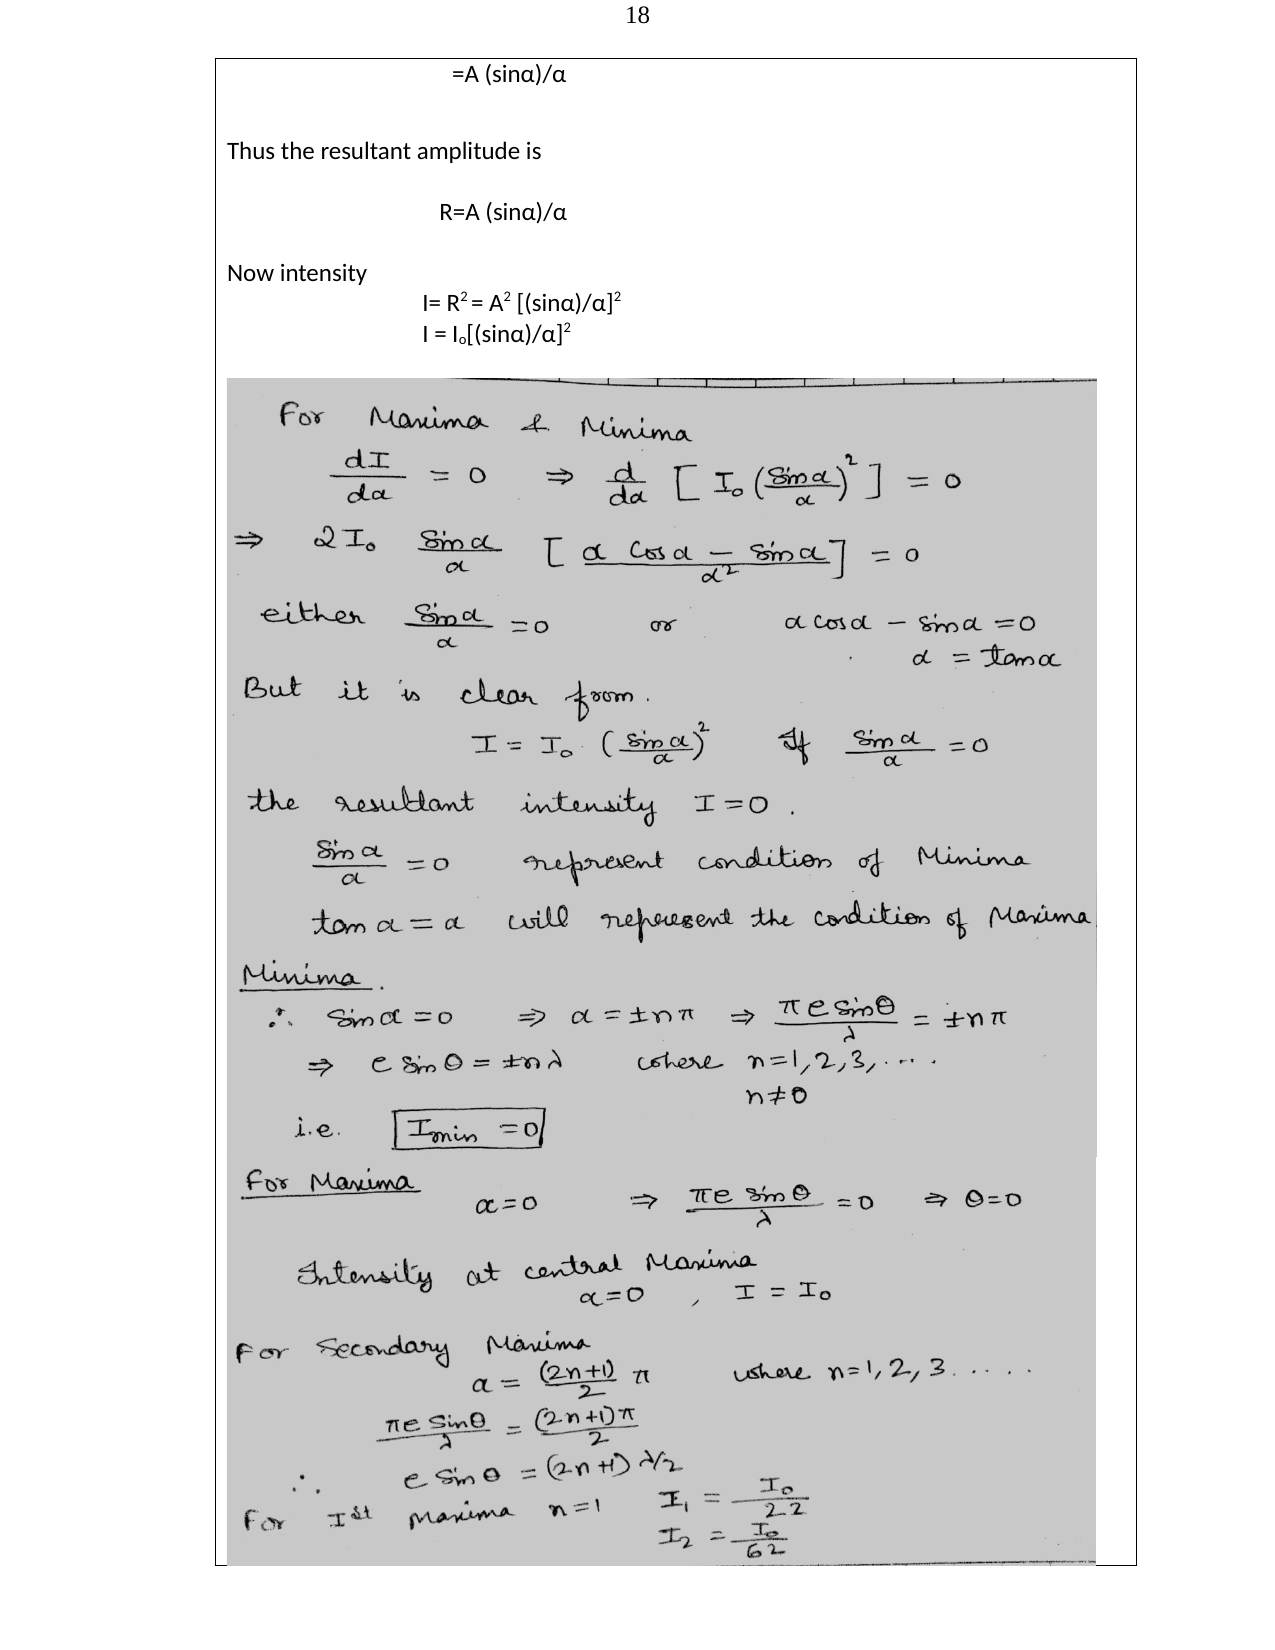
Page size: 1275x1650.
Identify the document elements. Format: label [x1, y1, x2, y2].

table_header [216, 59, 1136, 1565]
picture [226, 378, 1097, 1566]
